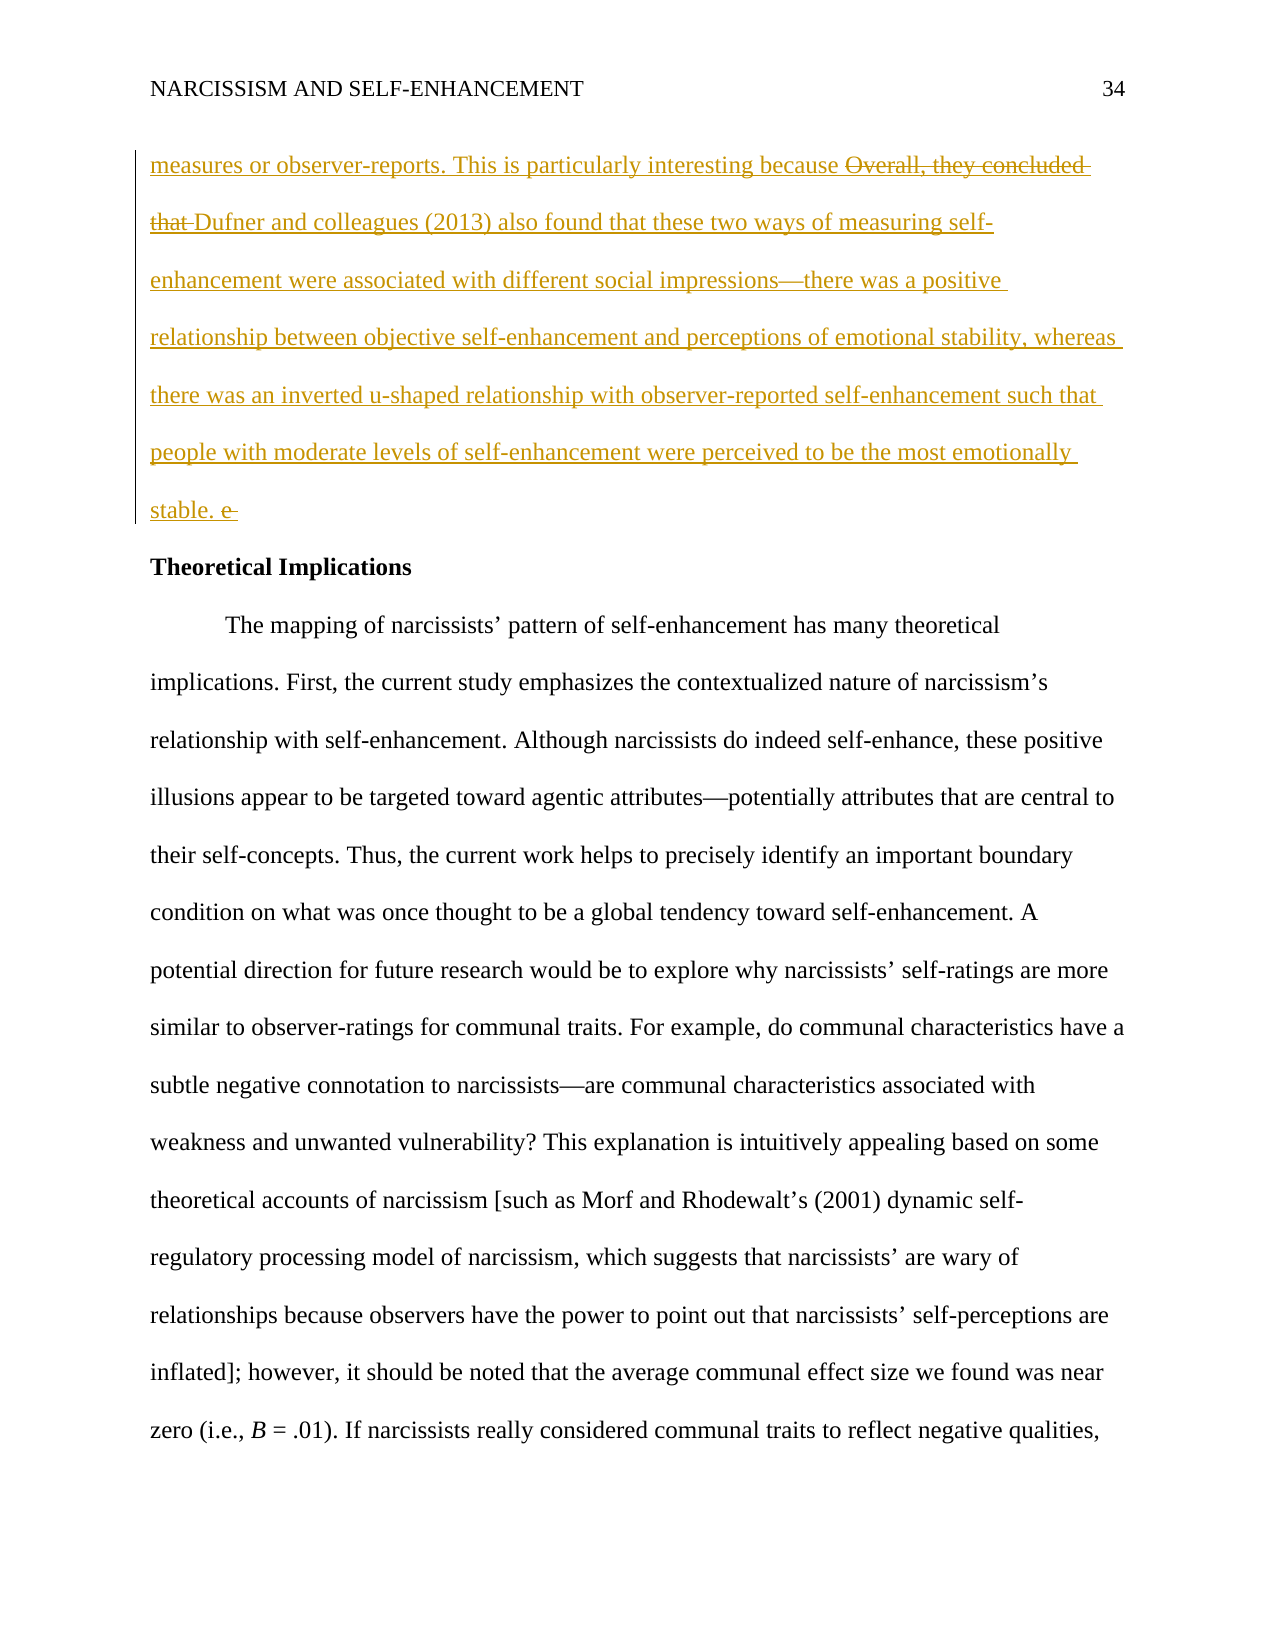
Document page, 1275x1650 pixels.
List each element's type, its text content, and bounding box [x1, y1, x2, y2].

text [150, 610, 1125, 1444]
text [150, 150, 1125, 524]
text Theoretical Implications [150, 552, 1125, 581]
